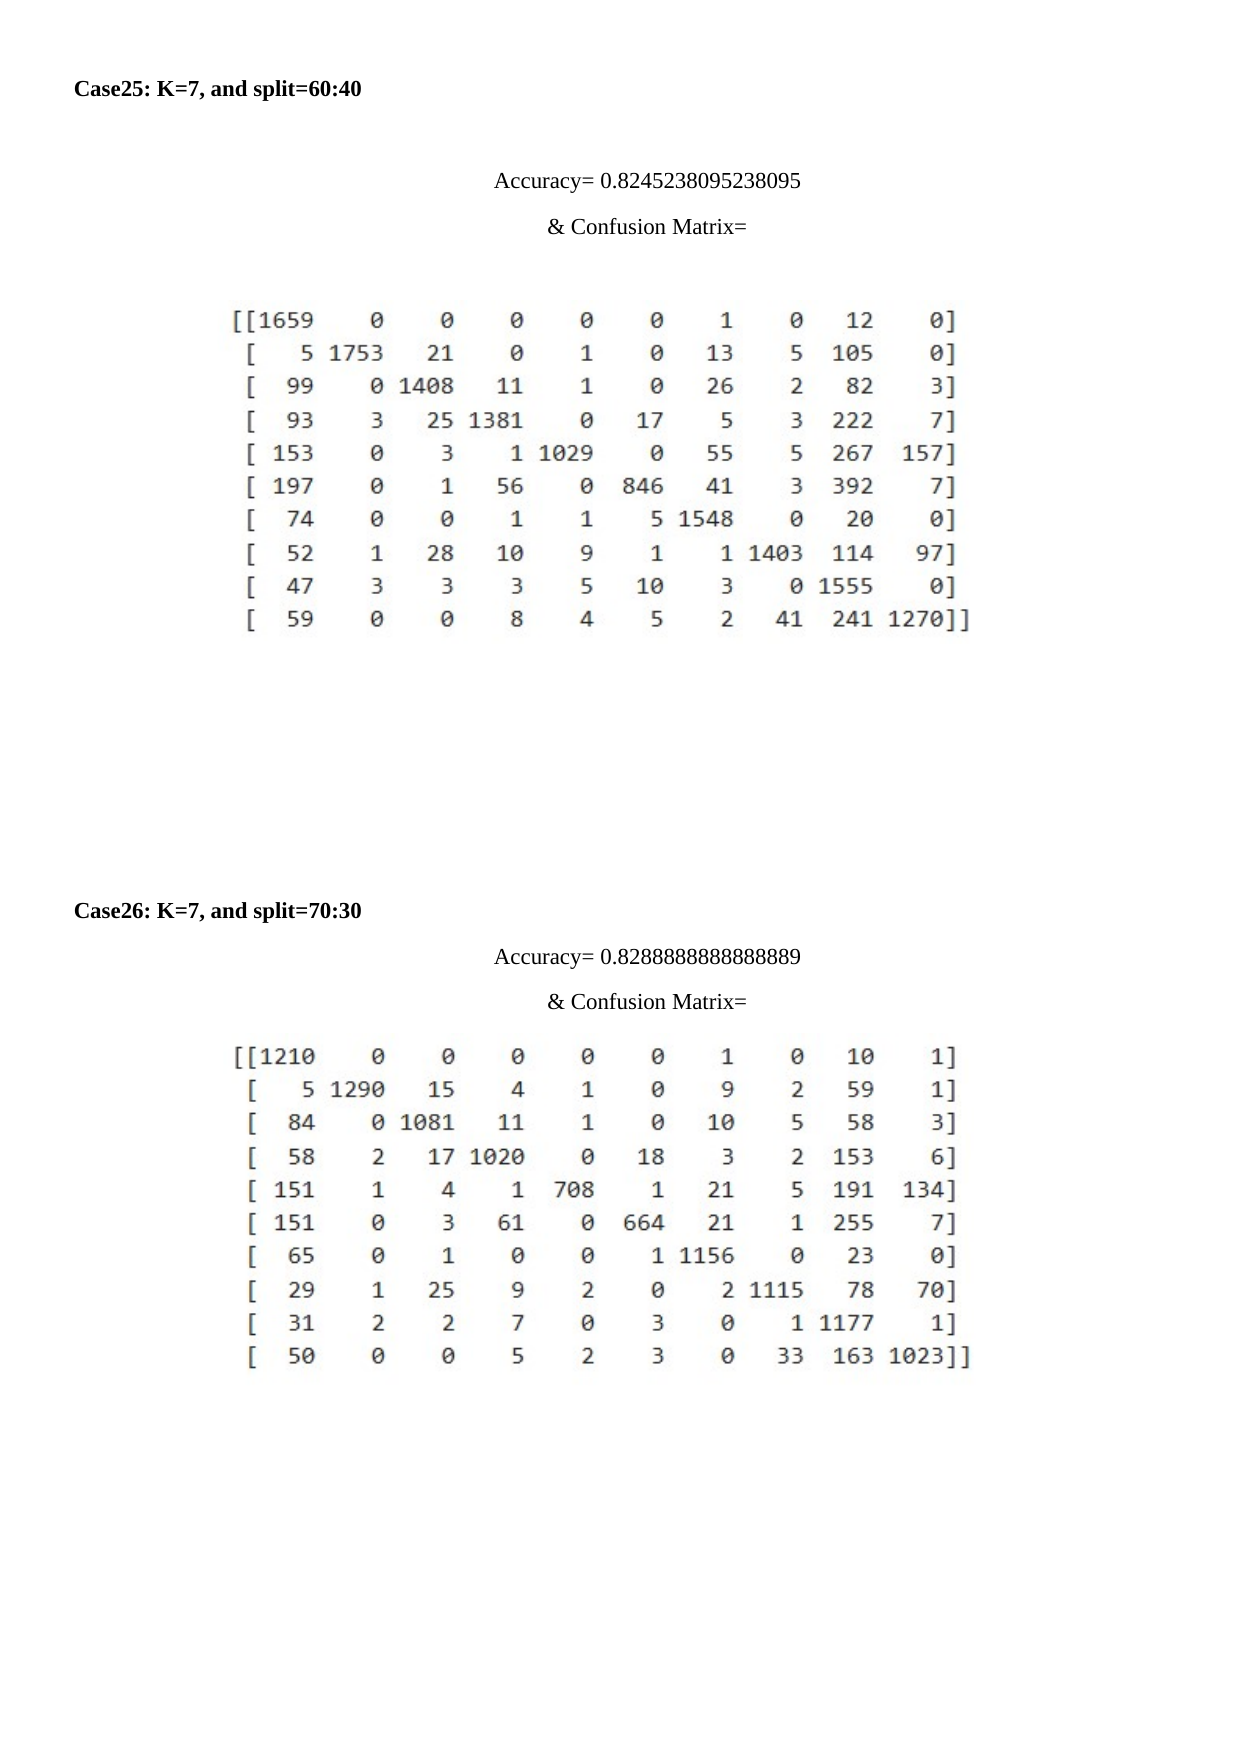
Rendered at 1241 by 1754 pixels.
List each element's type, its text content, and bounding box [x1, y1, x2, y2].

picture [223, 1033, 991, 1392]
subtitle Case25: K=7, and split=60:40 [73, 75, 1165, 101]
subtitle Case26: K=7, and split=70:30 [73, 897, 1165, 924]
text Accuracy= 0.8288888888888889 [129, 943, 1165, 969]
text Accuracy= 0.8245238095238095 [129, 167, 1165, 194]
text & Confusion Matrix= [129, 988, 1165, 1015]
picture [217, 300, 1006, 644]
text & Confusion Matrix= [129, 213, 1165, 239]
